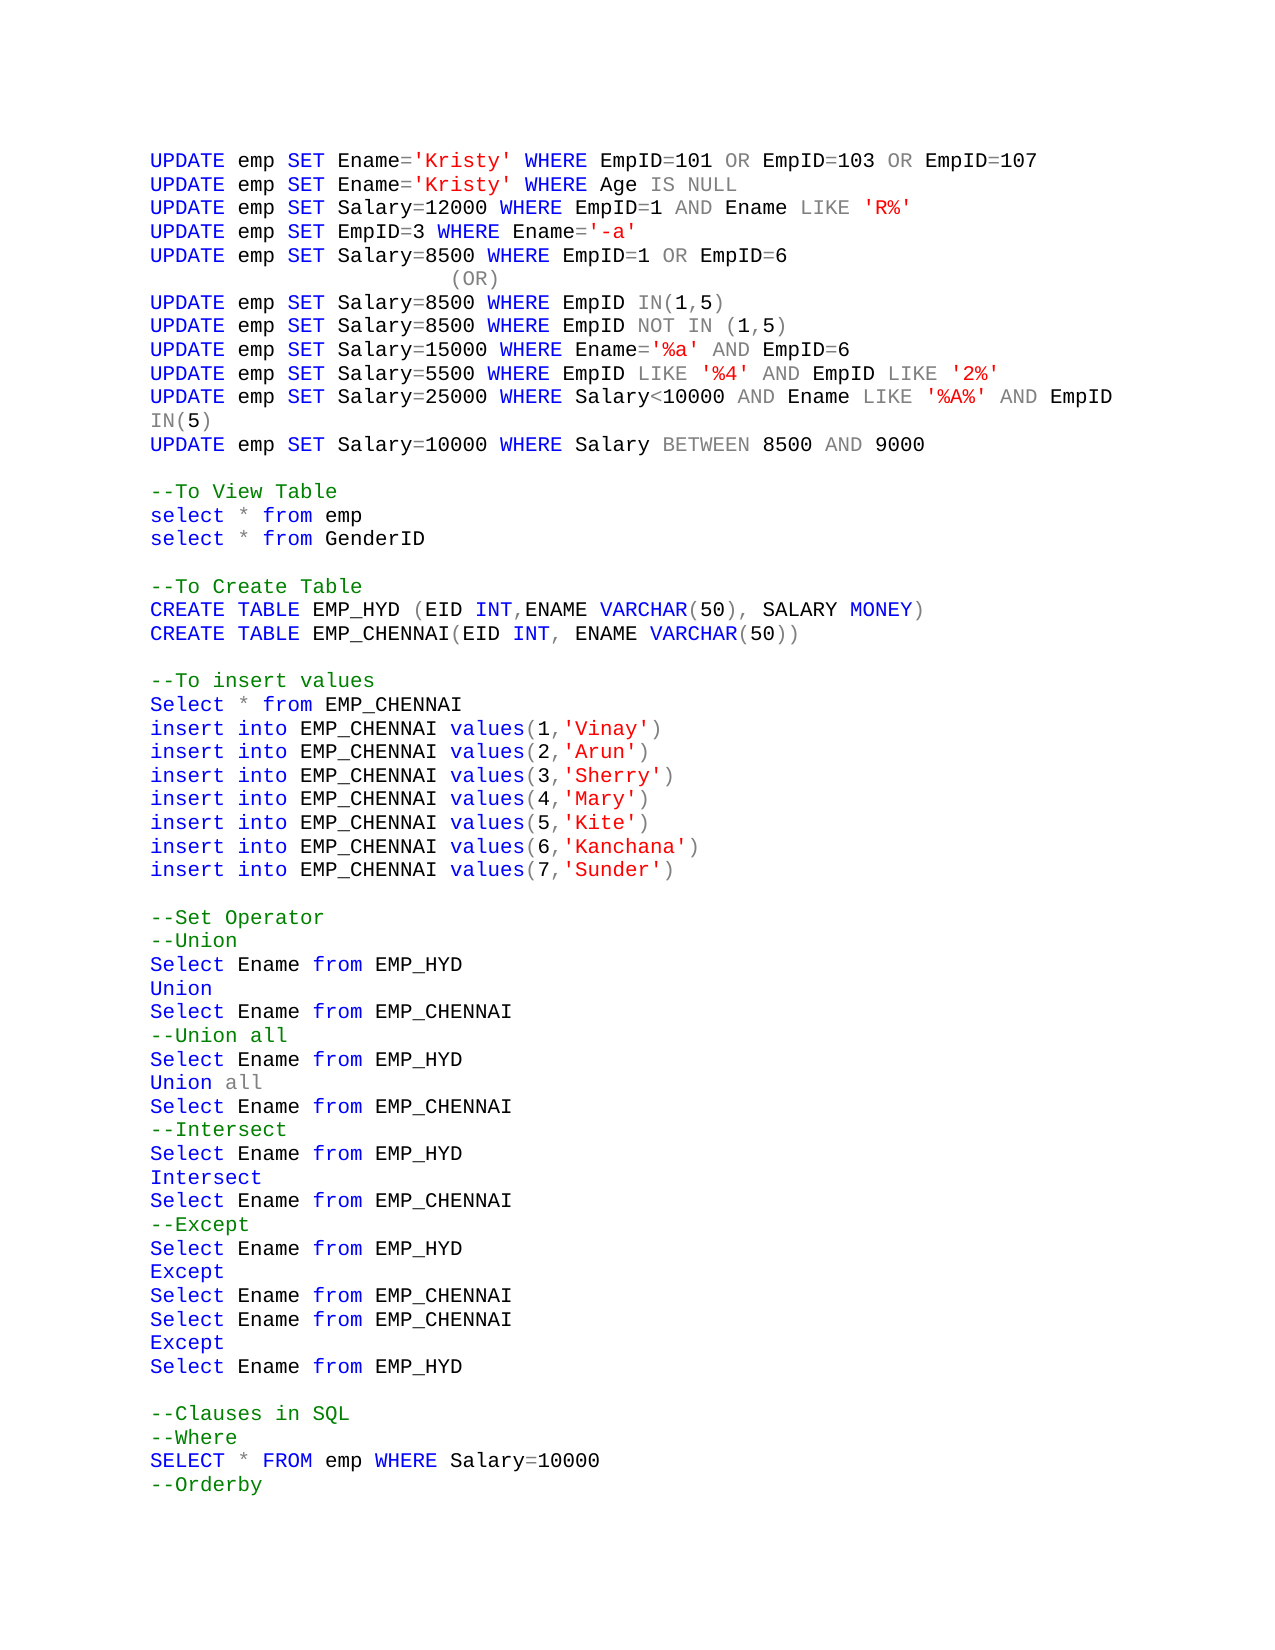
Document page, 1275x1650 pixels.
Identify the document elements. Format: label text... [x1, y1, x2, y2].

text UPDATE emp SET Salary=8500 WHERE EmpID NOT IN (1,5) [150, 316, 1125, 339]
text --To Create Table [150, 576, 1125, 599]
text --Orderby [150, 1474, 1125, 1498]
text insert into EMP_CHENNAI values(2,'Arun') [150, 741, 1125, 765]
text Select Ename from EMP_CHENNAI [150, 1190, 1125, 1214]
text SELECT * FROM emp WHERE Salary=10000 [150, 1451, 1125, 1474]
text insert into EMP_CHENNAI values(1,'Vinay') [150, 717, 1125, 741]
text CREATE TABLE EMP_CHENNAI(EID INT, ENAME VARCHAR(50)) [150, 623, 1125, 647]
text (OR) [150, 268, 1125, 292]
text UPDATE emp SET Salary=25000 WHERE Salary<10000 AND Ename LIKE '%A%' AND EmpID IN(5) [150, 386, 1125, 434]
text Select Ename from EMP_HYD [150, 954, 1125, 978]
text Select Ename from EMP_HYD [150, 1356, 1125, 1379]
text Union all [150, 1072, 1125, 1096]
text insert into EMP_CHENNAI values(4,'Mary') [150, 788, 1125, 812]
text Except [150, 1332, 1125, 1356]
text --Except [150, 1214, 1125, 1238]
text --To insert values [150, 670, 1125, 694]
text select * from GenderID [150, 528, 1125, 552]
text UPDATE emp SET Salary=8500 WHERE EmpID IN(1,5) [150, 292, 1125, 316]
text --Set Operator [150, 907, 1125, 930]
text CREATE TABLE EMP_HYD (EID INT,ENAME VARCHAR(50), SALARY MONEY) [150, 599, 1125, 623]
text --Where [150, 1427, 1125, 1451]
text Select Ename from EMP_CHENNAI [150, 1001, 1125, 1025]
text Select Ename from EMP_CHENNAI [150, 1096, 1125, 1119]
text insert into EMP_CHENNAI values(7,'Sunder') [150, 859, 1125, 883]
text Select Ename from EMP_HYD [150, 1143, 1125, 1167]
text --Intersect [150, 1119, 1125, 1143]
text Select Ename from EMP_HYD [150, 1048, 1125, 1072]
text Select * from EMP_CHENNAI [150, 694, 1125, 717]
text select * from emp [150, 505, 1125, 528]
text Select Ename from EMP_CHENNAI [150, 1285, 1125, 1309]
text UPDATE emp SET Salary=10000 WHERE Salary BETWEEN 8500 AND 9000 [150, 434, 1125, 457]
text UPDATE emp SET Ename='Kristy' WHERE Age IS NULL [150, 174, 1125, 197]
text insert into EMP_CHENNAI values(6,'Kanchana') [150, 836, 1125, 859]
text --Union all [150, 1025, 1125, 1048]
text UPDATE emp SET EmpID=3 WHERE Ename='-a' [150, 221, 1125, 244]
text insert into EMP_CHENNAI values(5,'Kite') [150, 812, 1125, 836]
text --Clauses in SQL [150, 1403, 1125, 1427]
text UPDATE emp SET Ename='Kristy' WHERE EmpID=101 OR EmpID=103 OR EmpID=107 [150, 150, 1125, 174]
text --To View Table [150, 481, 1125, 505]
text UPDATE emp SET Salary=8500 WHERE EmpID=1 OR EmpID=6 [150, 244, 1125, 268]
text Intersect [150, 1167, 1125, 1190]
text UPDATE emp SET Salary=5500 WHERE EmpID LIKE '%4' AND EmpID LIKE '2%' [150, 363, 1125, 386]
text UPDATE emp SET Salary=15000 WHERE Ename='%a' AND EmpID=6 [150, 339, 1125, 363]
text Select Ename from EMP_CHENNAI [150, 1309, 1125, 1332]
text UPDATE emp SET Salary=12000 WHERE EmpID=1 AND Ename LIKE 'R%' [150, 197, 1125, 221]
text Except [150, 1261, 1125, 1285]
text Select Ename from EMP_HYD [150, 1238, 1125, 1261]
text Union [150, 978, 1125, 1001]
text --Union [150, 930, 1125, 954]
text insert into EMP_CHENNAI values(3,'Sherry') [150, 765, 1125, 788]
